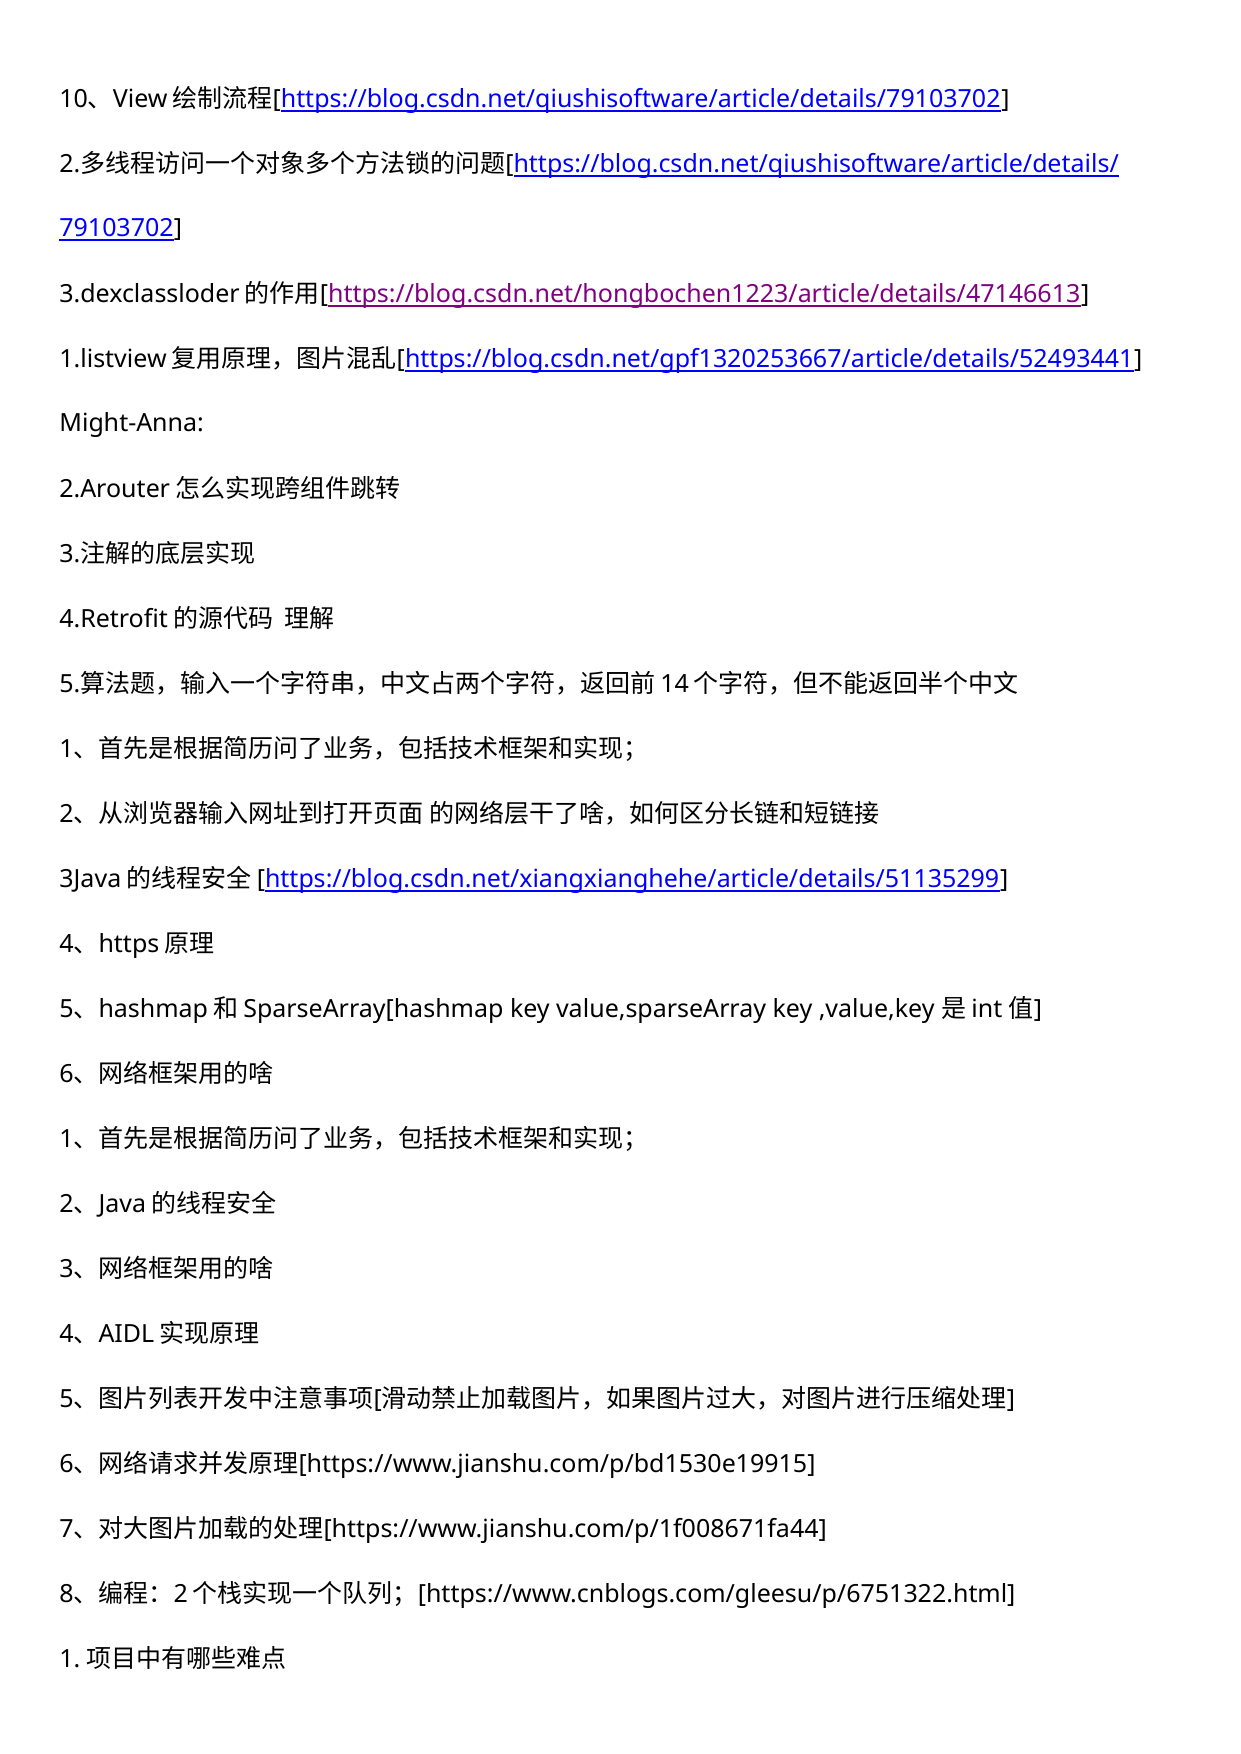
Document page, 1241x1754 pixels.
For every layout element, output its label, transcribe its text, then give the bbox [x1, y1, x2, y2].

text 6、网络请求并发原理[https://www.jianshu.com/p/bd1530e19915] [59, 1429, 1181, 1494]
text 1.listview复用原理，图片混乱[https://blog.csdn.net/gpf1320253667/article/details/52493441] [59, 324, 1181, 389]
text 1. 项目中有哪些难点 [59, 1624, 1181, 1689]
text 2、从浏览器输入网址到打开页面 的网络层干了啥，如何区分长链和短链接 [59, 779, 1181, 844]
text 5.算法题，输入一个字符串，中文占两个字符，返回前14个字符，但不能返回半个中文 [59, 649, 1181, 714]
text 4.Retrofit的源代码 理解 [59, 584, 1181, 649]
text 4、https原理 [59, 909, 1181, 974]
text 10、View绘制流程[https://blog.csdn.net/qiushisoftware/article/details/79103702] [59, 64, 1181, 129]
text Might-Anna: [59, 389, 1181, 454]
text 7、对大图片加载的处理[https://www.jianshu.com/p/1f008671fa44] [59, 1494, 1181, 1559]
text 5、图片列表开发中注意事项[滑动禁止加载图片，如果图片过大，对图片进行压缩处理] [59, 1364, 1181, 1429]
text 2.Arouter怎么实现跨组件跳转 [59, 454, 1181, 519]
text 1、首先是根据简历问了业务，包括技术框架和实现； [59, 1104, 1181, 1169]
text 3、网络框架用的啥 [59, 1234, 1181, 1299]
text 5、hashmap和SparseArray[hashmap key value,sparseArray key ,value,key 是int 值] [59, 974, 1181, 1039]
text 4、AIDL实现原理 [59, 1299, 1181, 1364]
text 2、Java的线程安全 [59, 1169, 1181, 1234]
text 1、首先是根据简历问了业务，包括技术框架和实现； [59, 714, 1181, 779]
text 6、网络框架用的啥 [59, 1039, 1181, 1104]
text 3.注解的底层实现 [59, 519, 1181, 584]
text 2.多线程访问一个对象多个方法锁的问题[https://blog.csdn.net/qiushisoftware/article/details/79103702] [59, 129, 1181, 259]
text 8、编程：2个栈实现一个队列；[https://www.cnblogs.com/gleesu/p/6751322.html] [59, 1559, 1181, 1624]
text 3Java的线程安全 [https://blog.csdn.net/xiangxianghehe/article/details/51135299] [59, 844, 1181, 909]
text 3.dexclassloder的作用[https://blog.csdn.net/hongbochen1223/article/details/47146613] [59, 259, 1181, 324]
